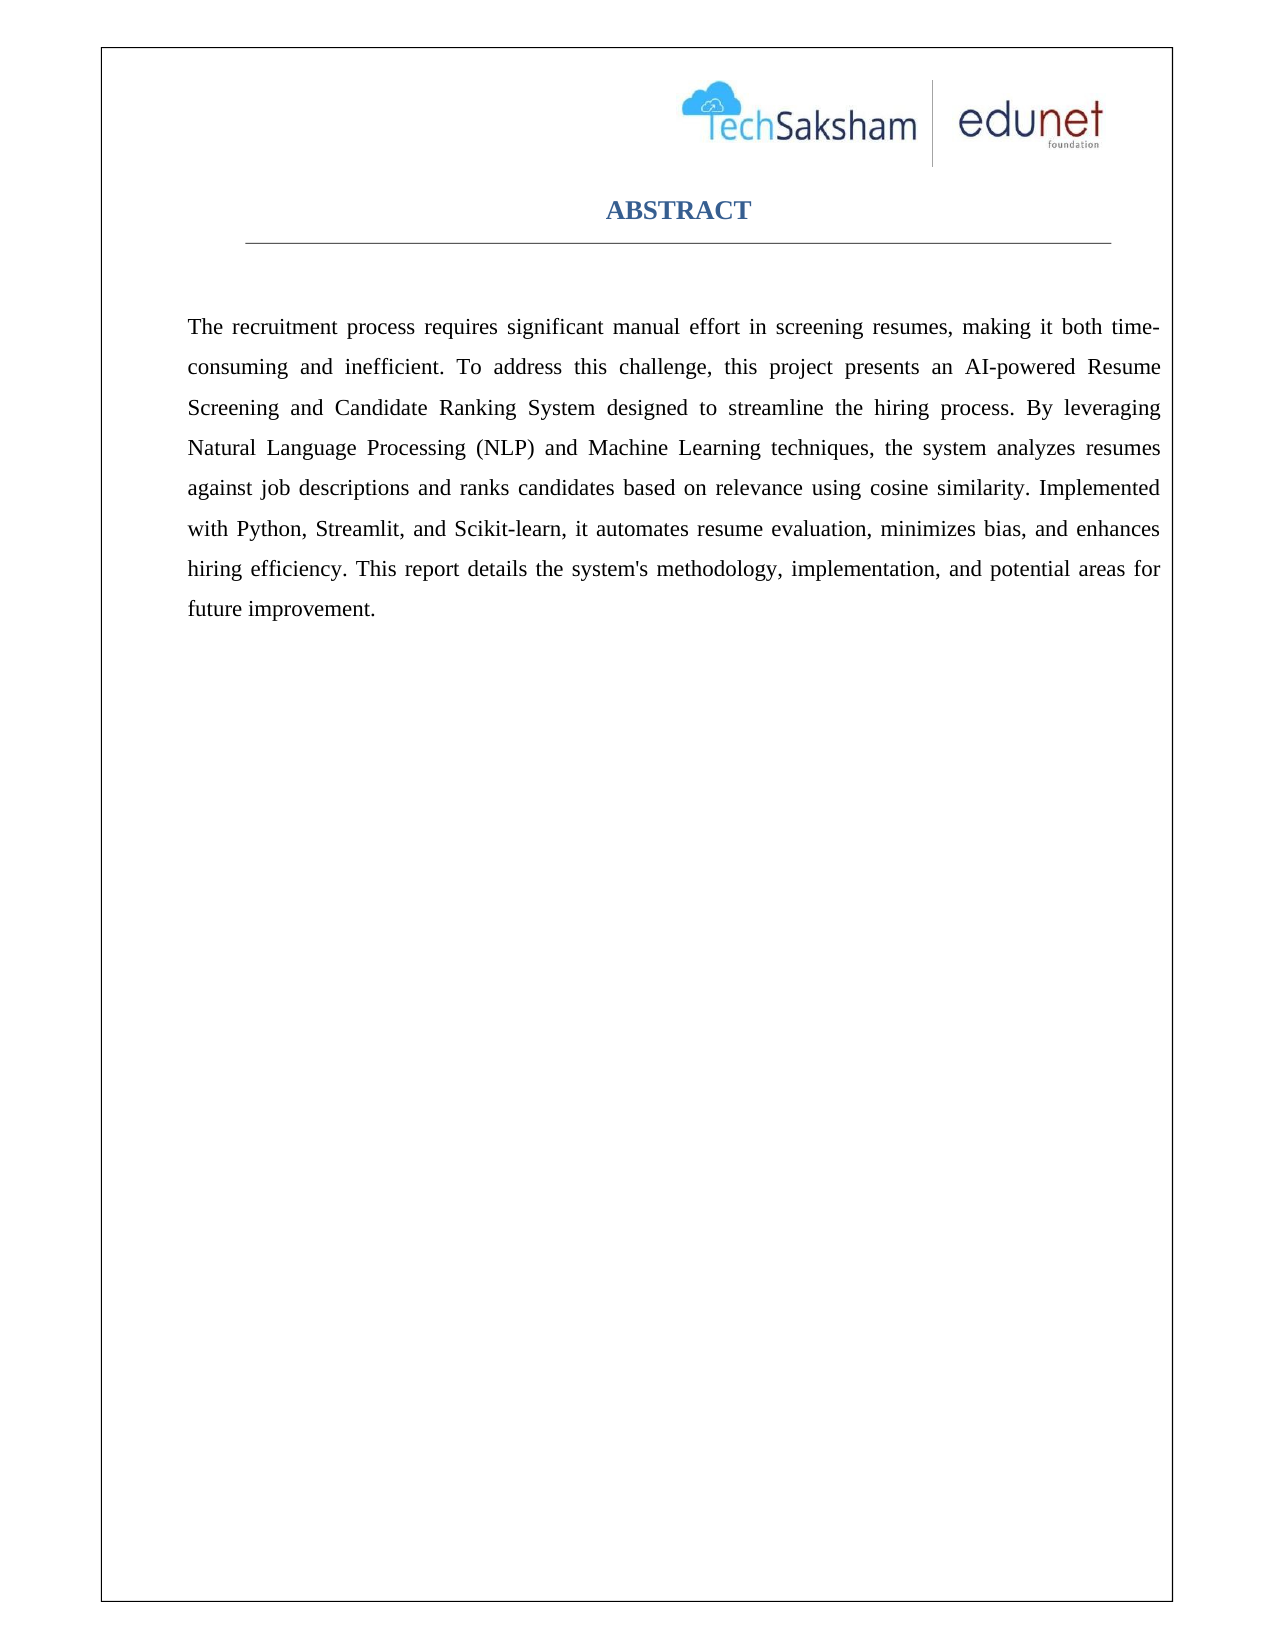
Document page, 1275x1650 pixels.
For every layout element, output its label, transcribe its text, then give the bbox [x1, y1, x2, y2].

picture [952, 93, 1106, 150]
picture [676, 80, 918, 143]
subtitle ABSTRACT [195, 194, 1162, 226]
text The recruitment process requires significant manual effort in screening resumes, making it both time-consuming and inefficient. To address this challenge, this project presents an AI-powered Resume Screening and Candidate Ranking System designed to streamline the hiring process. By leveraging Natural Language Processing (NLP) and Machine Learning techniques, the system analyzes resumes against job descriptions and ranks candidates based on relevance using cosine similarity. Implemented with Python, Streamlit, and Scikit-learn, it automates resume evaluation, minimizes bias, and enhances hiring efficiency. This report details the system's methodology, implementation, and potential areas for future improvement. [187, 313, 1162, 622]
